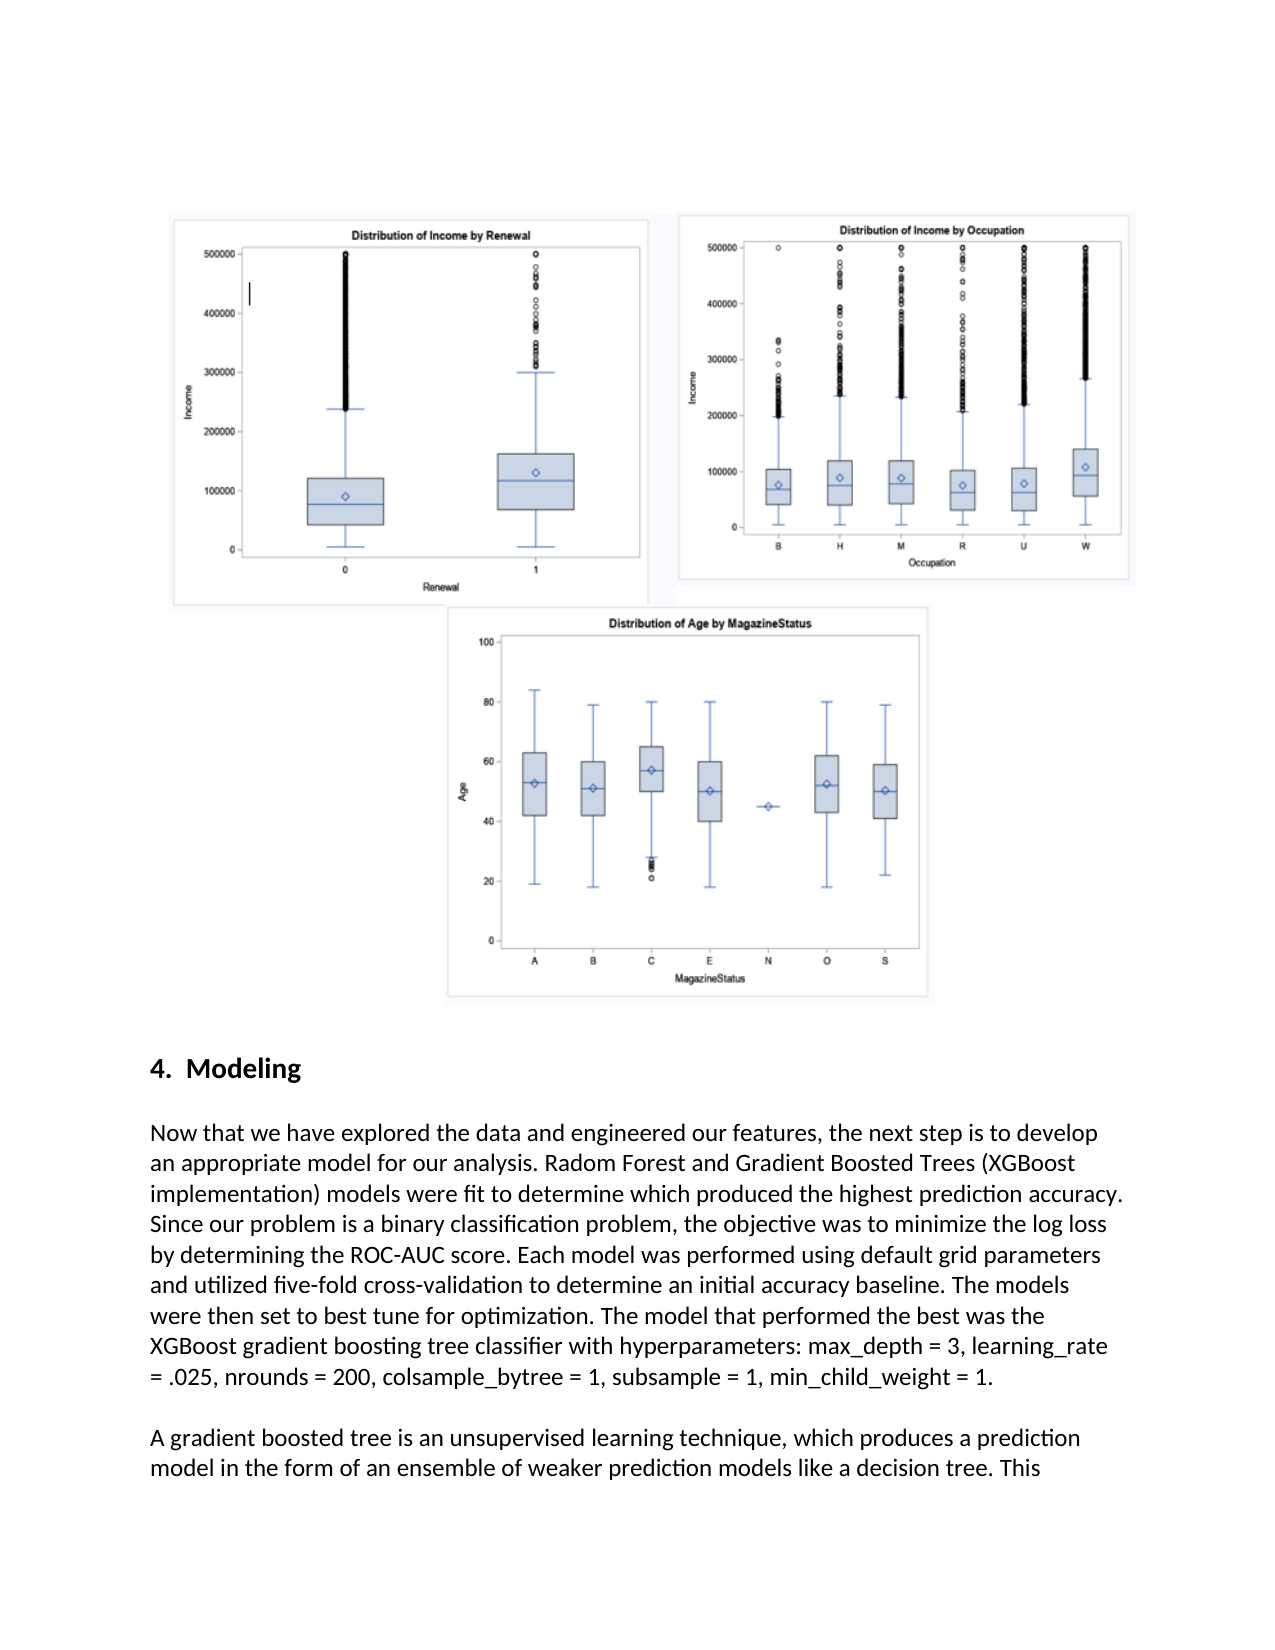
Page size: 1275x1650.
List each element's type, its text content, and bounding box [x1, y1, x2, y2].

text 4. Modeling [150, 1051, 1125, 1086]
text Now that we have explored the data and engineered our features, the next step is to develop an appropriate model for our analysis. Radom Forest and Gradient Boosted Trees (XGBoost implementation) models were fit to determine which produced the highest prediction accuracy. Since our problem is a binary classification problem, the objective was to minimize the log loss by determining the ROC-AUC score. Each model was performed using default grid parameters and utilized five-fold cross-validation to determine an initial accuracy baseline. The models were then set to best tune for optimization. The model that performed the best was the XGBoost gradient boosting tree classifier with hyperparameters: max_depth = 3, learning_rate = .025, nrounds = 200, colsample_bytree = 1, subsample = 1, min_child_weight = 1. [150, 1117, 1125, 1391]
